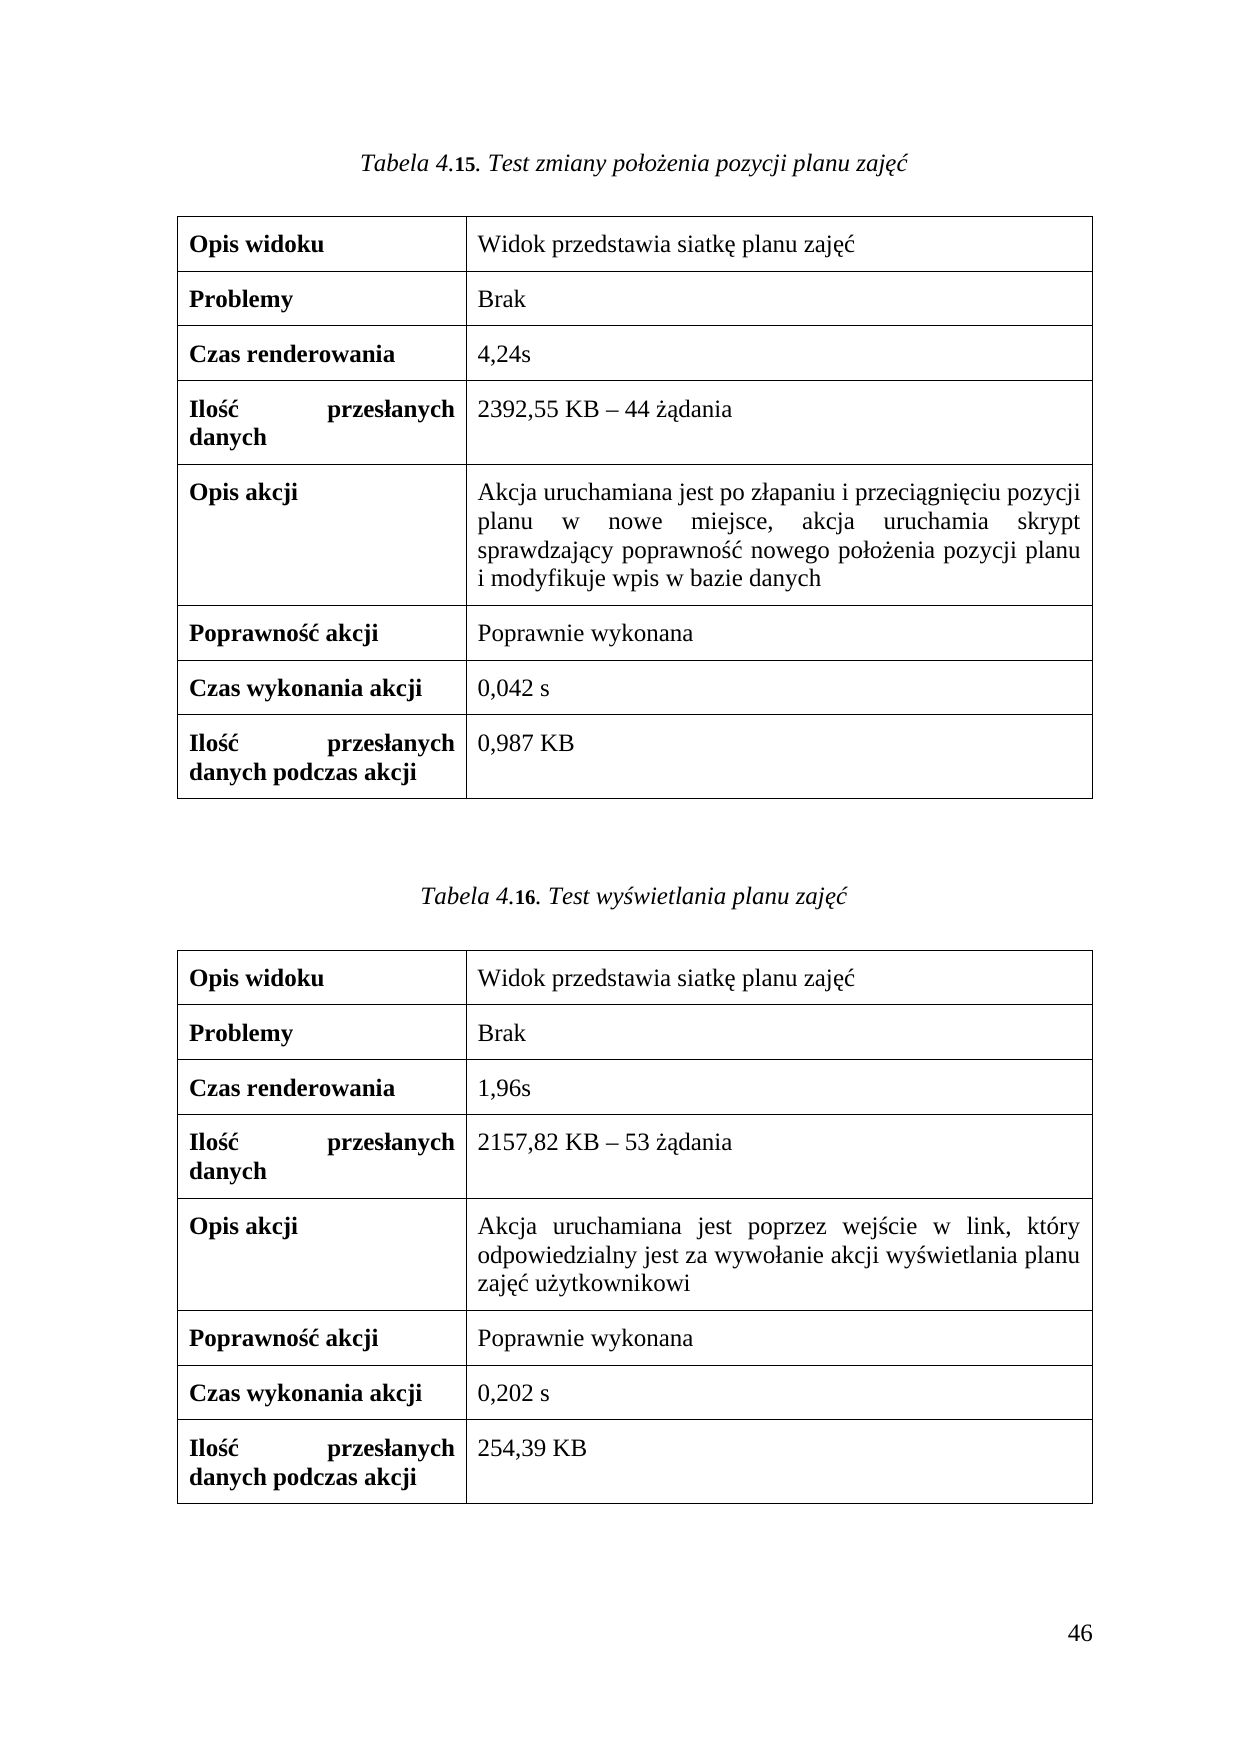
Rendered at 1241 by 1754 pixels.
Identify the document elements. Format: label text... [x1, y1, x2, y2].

table_cell 254,39 KB [467, 1420, 1092, 1503]
table_cell Opis akcji [178, 1199, 466, 1310]
table_header Widok przedstawia siatkę planu zajęć [467, 217, 1092, 271]
table_cell 0,042 s [467, 661, 1092, 714]
table_cell 2392,55 KB – 44 żądania [467, 381, 1092, 464]
table_cell Czas wykonania akcji [178, 1366, 466, 1419]
table_cell Poprawność akcji [178, 606, 466, 659]
table_cell Ilość przesłanych danych [178, 1115, 466, 1197]
table_cell Akcja uruchamiana jest po złapaniu i przeciągnięciu pozycji planu w nowe miejsce, akcja uruchamia skrypt sprawdzający poprawność nowego położenia pozycji planu i modyfikuje wpis w bazie danych [467, 465, 1092, 605]
text Tabela 4.15. Test zmiany położenia pozycji planu zajęć [177, 148, 1092, 176]
table_cell Brak [467, 1005, 1092, 1059]
table_cell Opis akcji [178, 465, 466, 605]
table_cell Ilość przesłanych danych podczas akcji [178, 1420, 466, 1503]
table_cell Akcja uruchamiana jest poprzez wejście w link, który odpowiedzialny jest za wywołanie akcji wyświetlania planu zajęć użytkownikowi [467, 1199, 1092, 1310]
table_cell Poprawnie wykonana [467, 1311, 1092, 1364]
table_cell Poprawność akcji [178, 1311, 466, 1364]
text Tabela 4.16. Test wyświetlania planu zajęć [177, 881, 1092, 910]
table_cell 1,96s [467, 1060, 1092, 1114]
table_header Opis widoku [178, 217, 466, 271]
table_cell Czas renderowania [178, 326, 466, 380]
table_cell Czas renderowania [178, 1060, 466, 1114]
table_cell Problemy [178, 1005, 466, 1059]
table_cell 0,987 KB [467, 715, 1092, 798]
table_cell 0,202 s [467, 1366, 1092, 1419]
table_cell 4,24s [467, 326, 1092, 380]
table_cell Brak [467, 272, 1092, 325]
table_header Opis widoku [178, 951, 466, 1004]
table_cell Poprawnie wykonana [467, 606, 1092, 659]
table_cell Problemy [178, 272, 466, 325]
table_header Widok przedstawia siatkę planu zajęć [467, 951, 1092, 1004]
table_cell Czas wykonania akcji [178, 661, 466, 714]
table_cell Ilość przesłanych danych podczas akcji [178, 715, 466, 798]
table_cell 2157,82 KB – 53 żądania [467, 1115, 1092, 1197]
table_cell Ilość przesłanych danych [178, 381, 466, 464]
